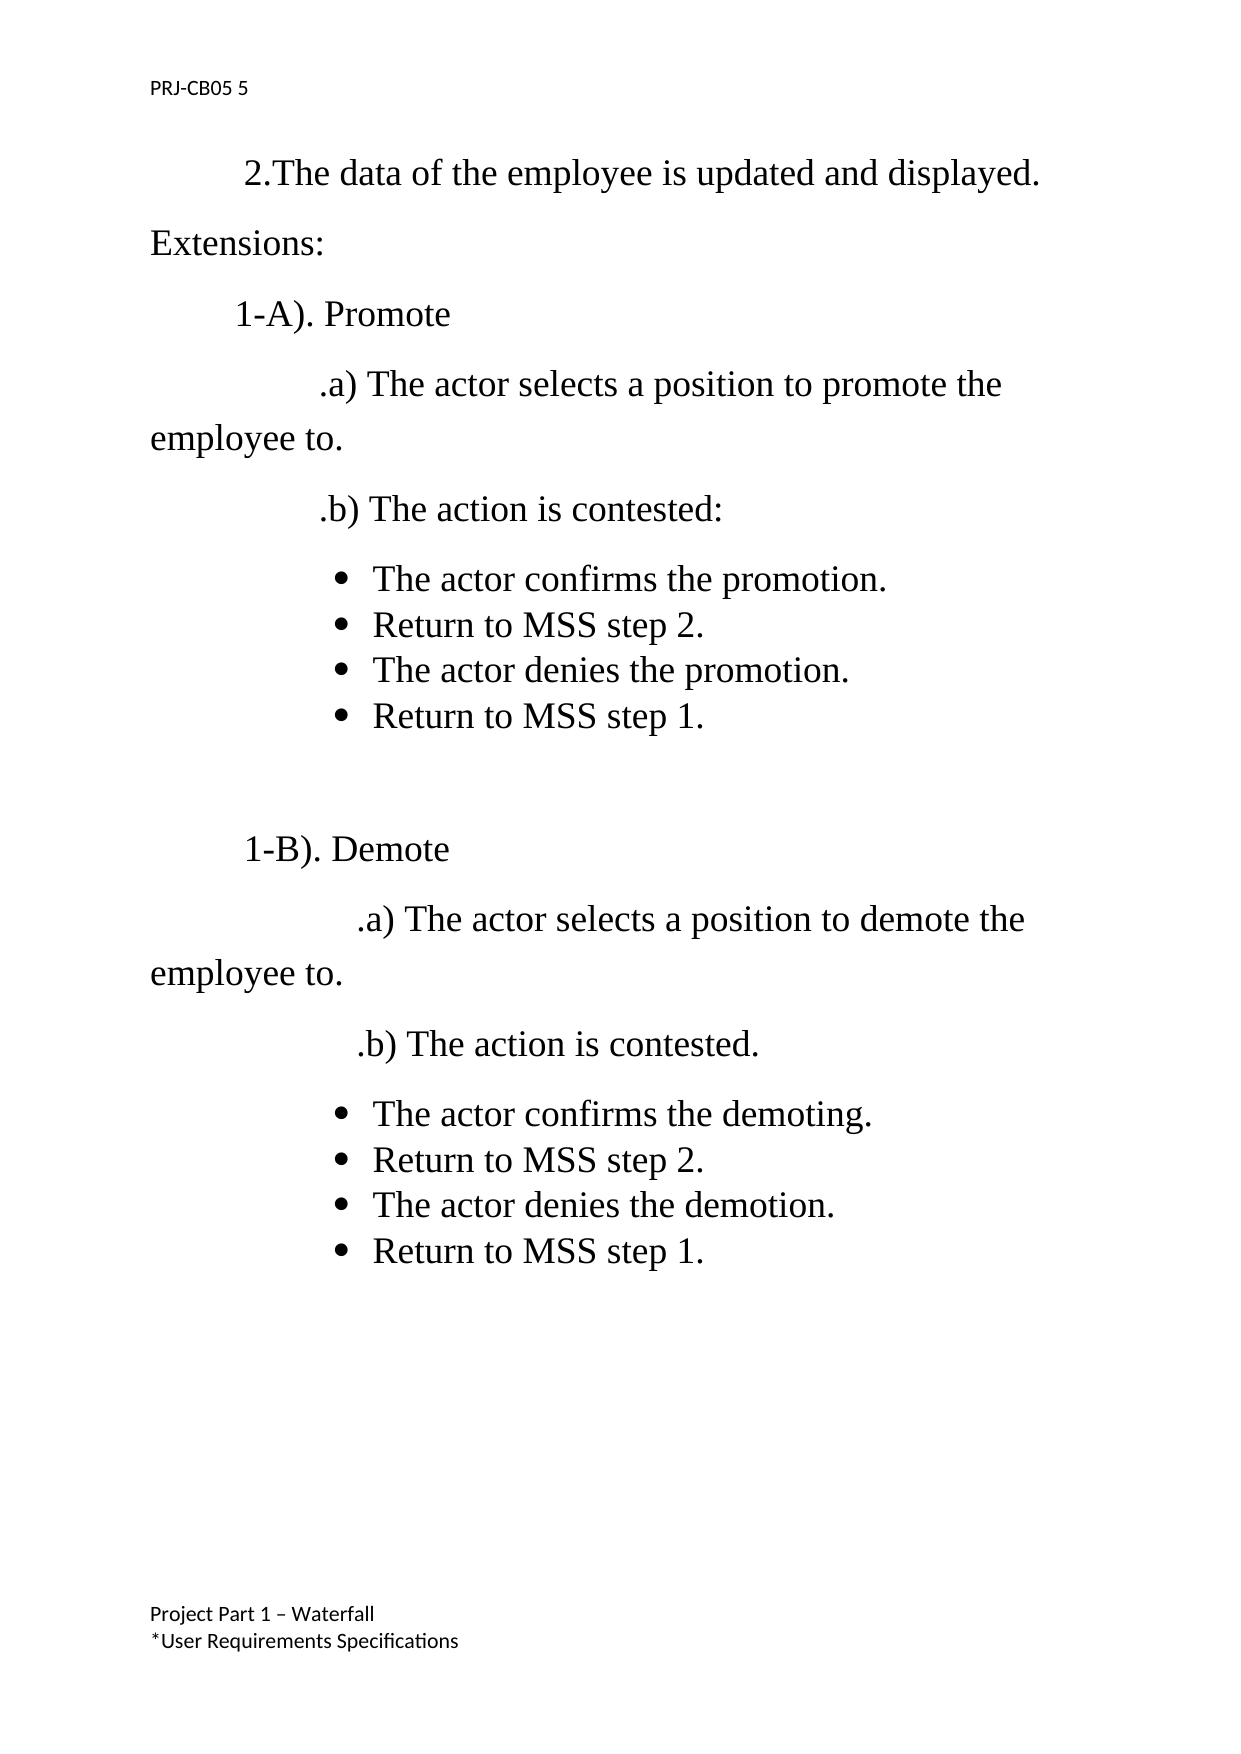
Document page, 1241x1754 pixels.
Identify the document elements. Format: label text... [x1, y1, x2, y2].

text 2.The data of the employee is updated and displayed. [150, 150, 1090, 193]
list The actor denies the demotion. [335, 1183, 1090, 1226]
text 1-B). Demote [150, 826, 1090, 869]
text .b) The action is contested. [150, 1021, 1090, 1064]
text Extensions: [150, 221, 1090, 264]
text .a) The actor selects a position to promote the employee to. [150, 362, 1090, 458]
list Return to MSS step 2. [335, 602, 1090, 645]
list Return to MSS step 1. [335, 693, 1090, 736]
list Return to MSS step 2. [335, 1137, 1090, 1180]
list The actor denies the promotion. [335, 648, 1090, 691]
text .a) The actor selects a position to demote the employee to. [150, 897, 1090, 994]
list Return to MSS step 1. [335, 1228, 1090, 1272]
list The actor confirms the demoting. [335, 1092, 1090, 1135]
text 1-A). Promote [150, 291, 1090, 334]
text .b) The action is contested: [150, 486, 1090, 529]
list The actor confirms the promotion. [335, 556, 1090, 599]
